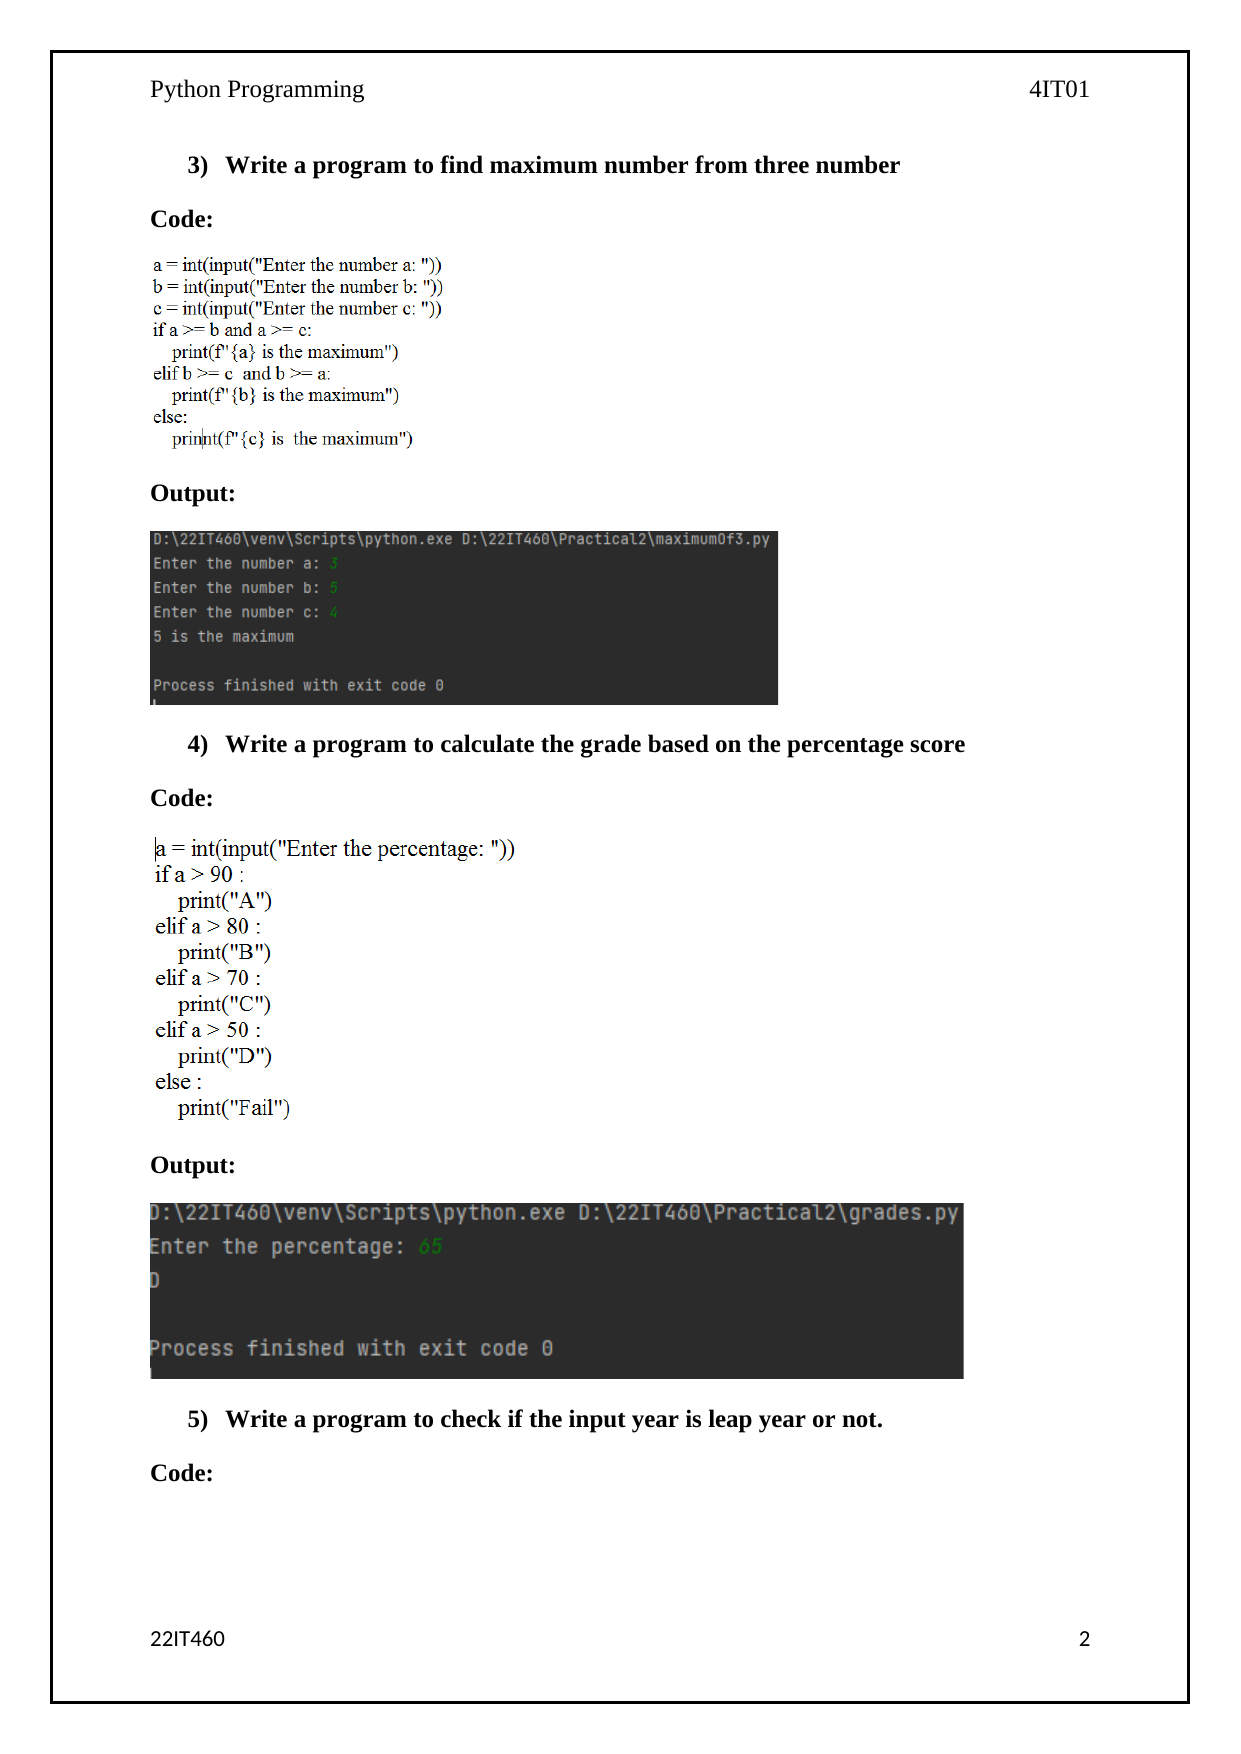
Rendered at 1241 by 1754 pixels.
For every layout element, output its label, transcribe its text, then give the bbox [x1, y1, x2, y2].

picture [150, 531, 779, 705]
list Write a program to find maximum number from three number [187, 150, 1090, 179]
picture [150, 837, 518, 1126]
text Output: [150, 478, 1090, 507]
picture [150, 257, 446, 453]
text Output: [150, 1150, 1090, 1179]
text Code: [150, 783, 1090, 812]
list Write a program to calculate the grade based on the percentage score [187, 729, 1090, 758]
picture [150, 1203, 964, 1379]
text Code: [150, 1458, 1090, 1487]
list Write a program to check if the input year is leap year or not. [187, 1404, 1090, 1433]
text Code: [150, 204, 1090, 233]
